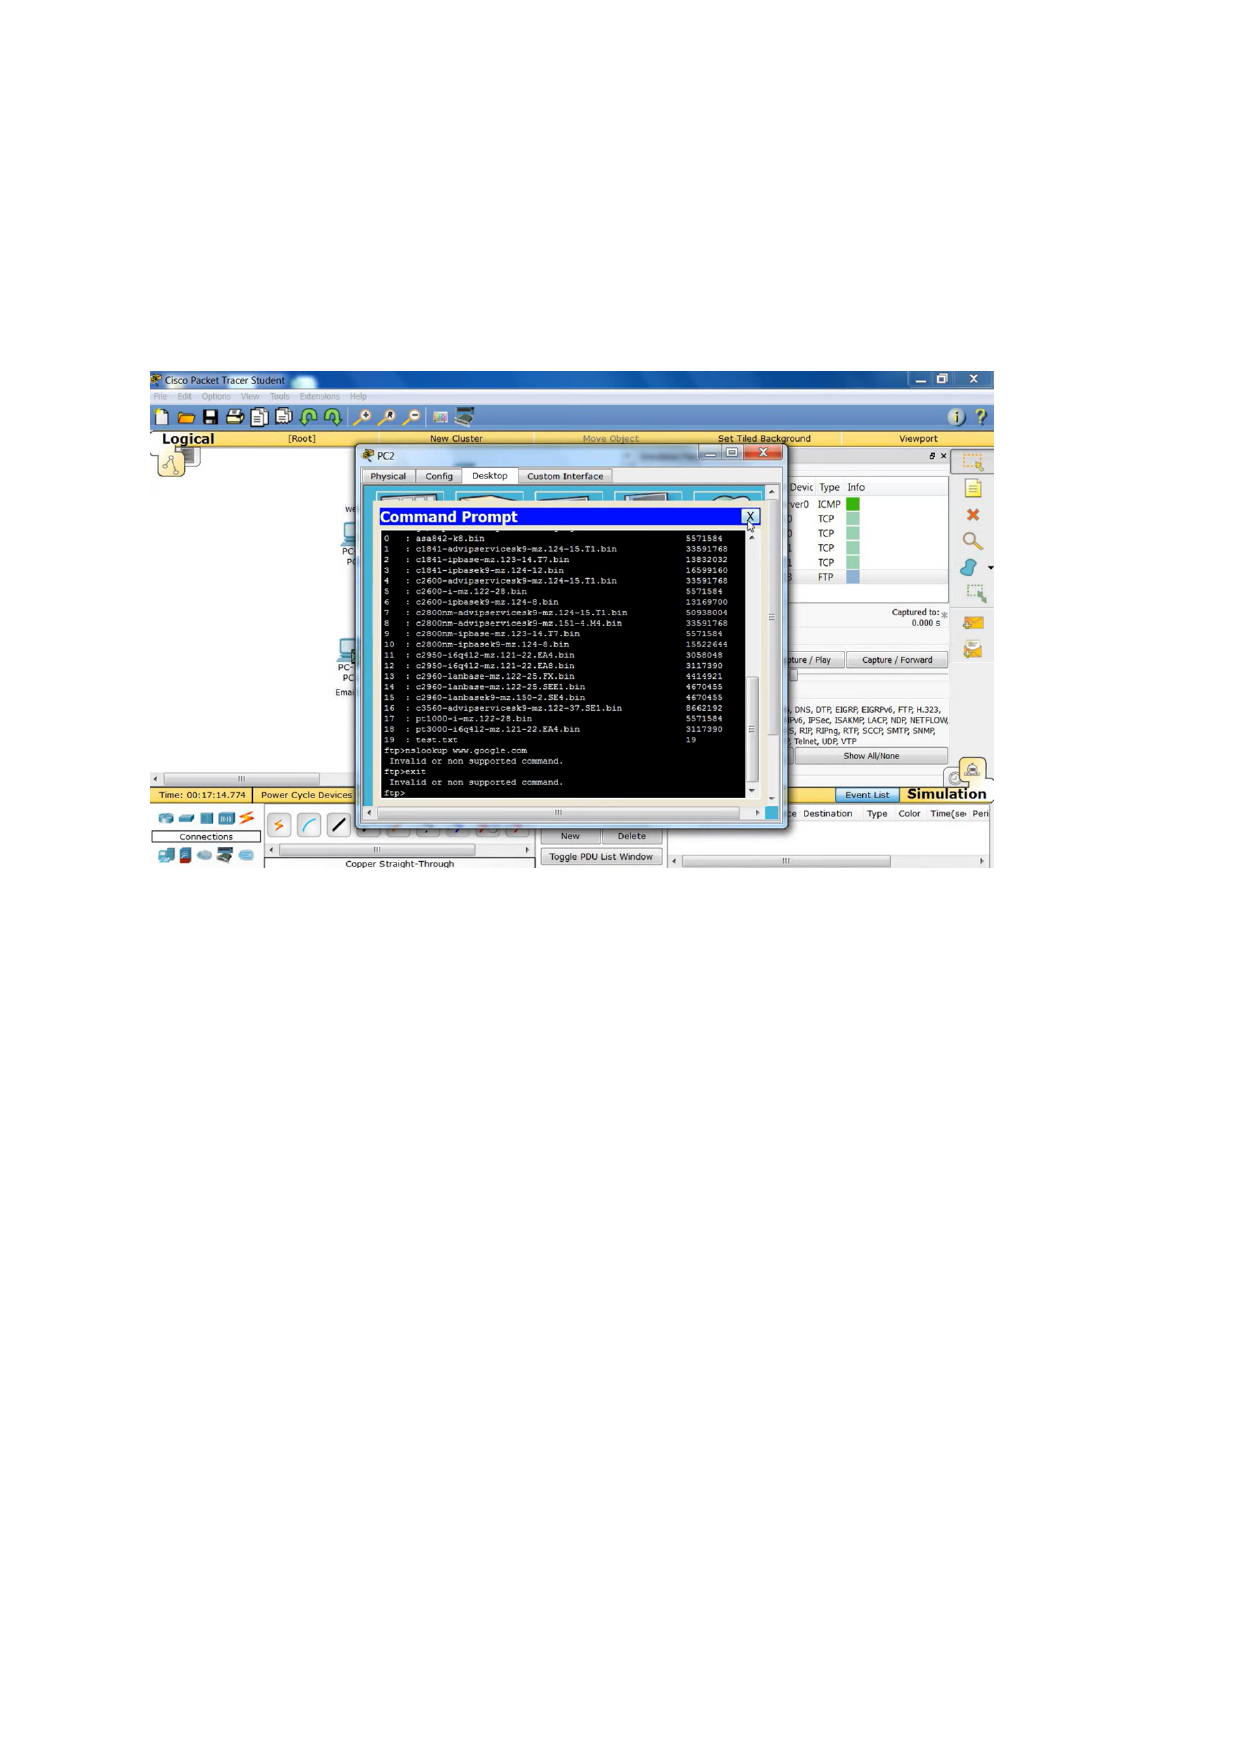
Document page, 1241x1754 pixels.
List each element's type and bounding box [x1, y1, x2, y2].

picture [150, 371, 994, 868]
